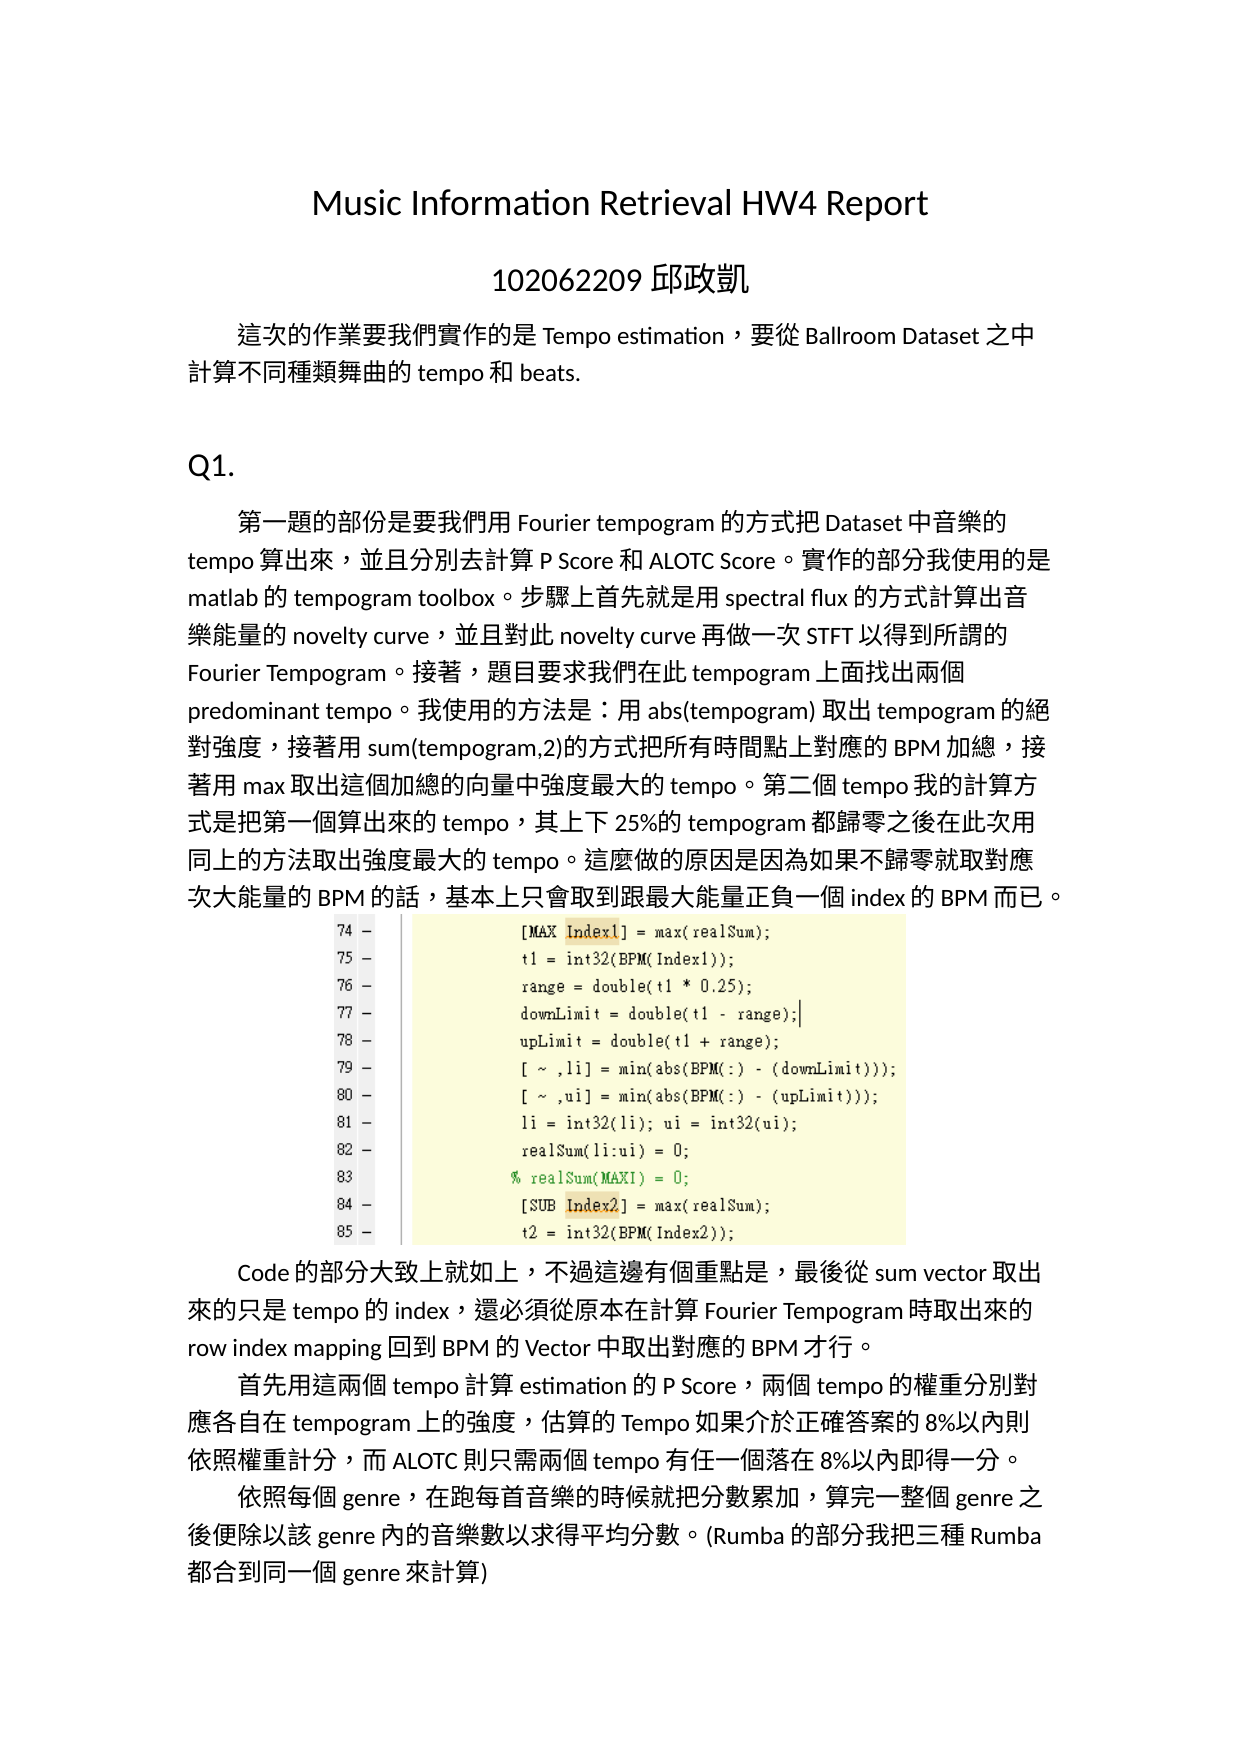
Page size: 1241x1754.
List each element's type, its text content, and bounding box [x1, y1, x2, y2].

text Code的部分大致上就如上，不過這邊有個重點是，最後從sum vector取出來的只是tempo的index，還必須從原本在計算Fourier Tempogram時取出來的row index mapping回到BPM的Vector中取出對應的BPM才行。 [187, 1252, 1053, 1364]
text Music Information Retrieval HW4 Report [187, 164, 1053, 239]
text 首先用這兩個tempo計算estimation的P Score，兩個tempo的權重分別對應各自在tempogram上的強度，估算的Tempo如果介於正確答案的8%以內則依照權重計分，而ALOTC則只需兩個tempo有任一個落在8%以內即得一分。 [187, 1364, 1053, 1477]
text 這次的作業要我們實作的是Tempo estimation，要從Ballroom Dataset之中計算不同種類舞曲的tempo和beats. [187, 314, 1053, 389]
text Q1. [187, 427, 1053, 502]
text 第一題的部份是要我們用Fourier tempogram的方式把Dataset中音樂的tempo算出來，並且分別去計算P Score和ALOTC Score。實作的部分我使用的是matlab的tempogram toolbox。步驟上首先就是用spectral flux的方式計算出音樂能量的novelty curve，並且對此novelty curve再做一次STFT以得到所謂的Fourier Tempogram。接著，題目要求我們在此tempogram上面找出兩個predominant tempo。我使用的方法是：用abs(tempogram) 取出tempogram的絕對強度，接著用sum(tempogram,2)的方式把所有時間點上對應的BPM加總，接著用max取出這個加總的向量中強度最大的tempo。第二個tempo我的計算方式是把第一個算出來的tempo，其上下25%的tempogram都歸零之後在此次用同上的方法取出強度最大的tempo。這麼做的原因是因為如果不歸零就取對應次大能量的BPM的話，基本上只會取到跟最大能量正負一個index的BPM而已。 [187, 502, 1053, 914]
text 依照每個genre，在跑每首音樂的時候就把分數累加，算完一整個genre之後便除以該genre內的音樂數以求得平均分數。(Rumba的部分我把三種Rumba都合到同一個genre來計算) [187, 1477, 1053, 1589]
picture [334, 914, 906, 1245]
text 102062209 邱政凱 [187, 239, 1053, 314]
